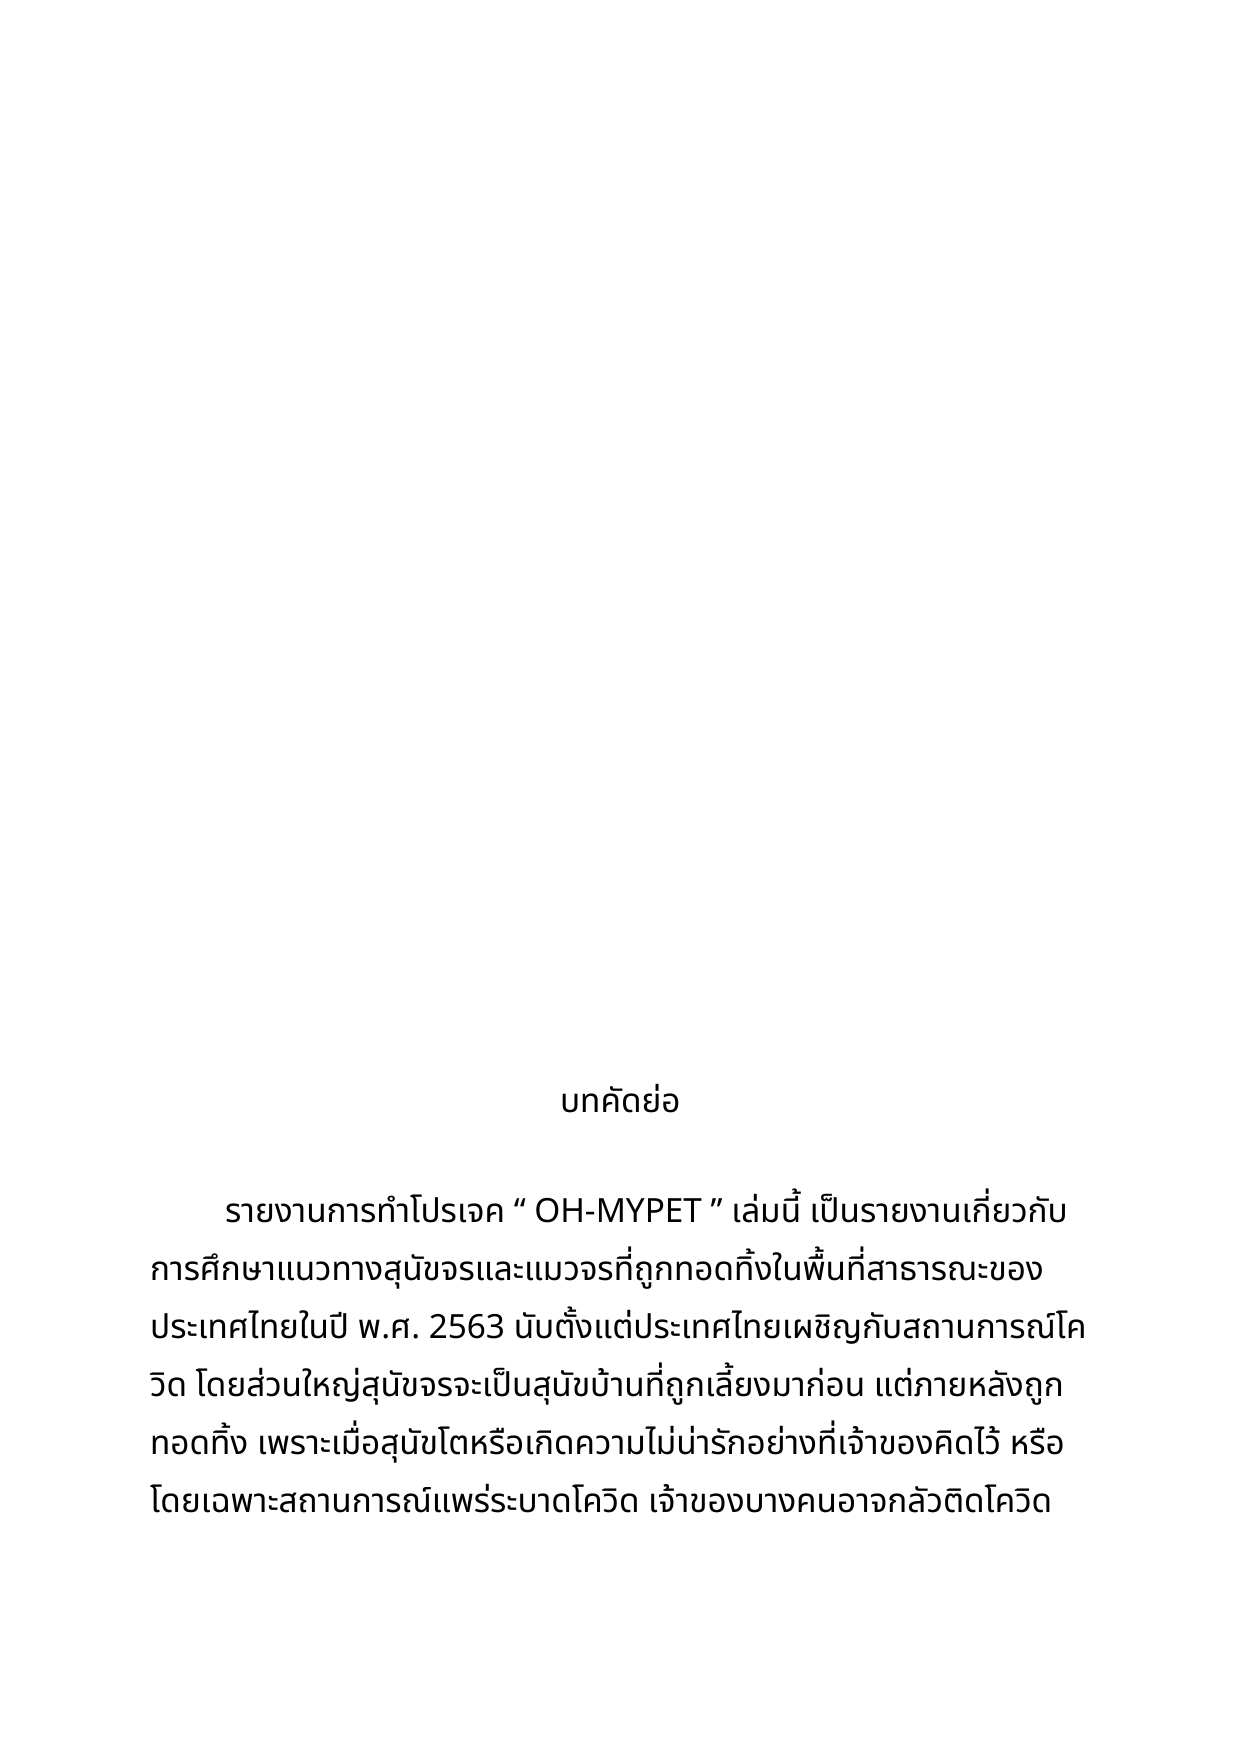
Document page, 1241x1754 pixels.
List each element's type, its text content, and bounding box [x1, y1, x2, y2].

text บทคัดย่อ [150, 1077, 1090, 1127]
